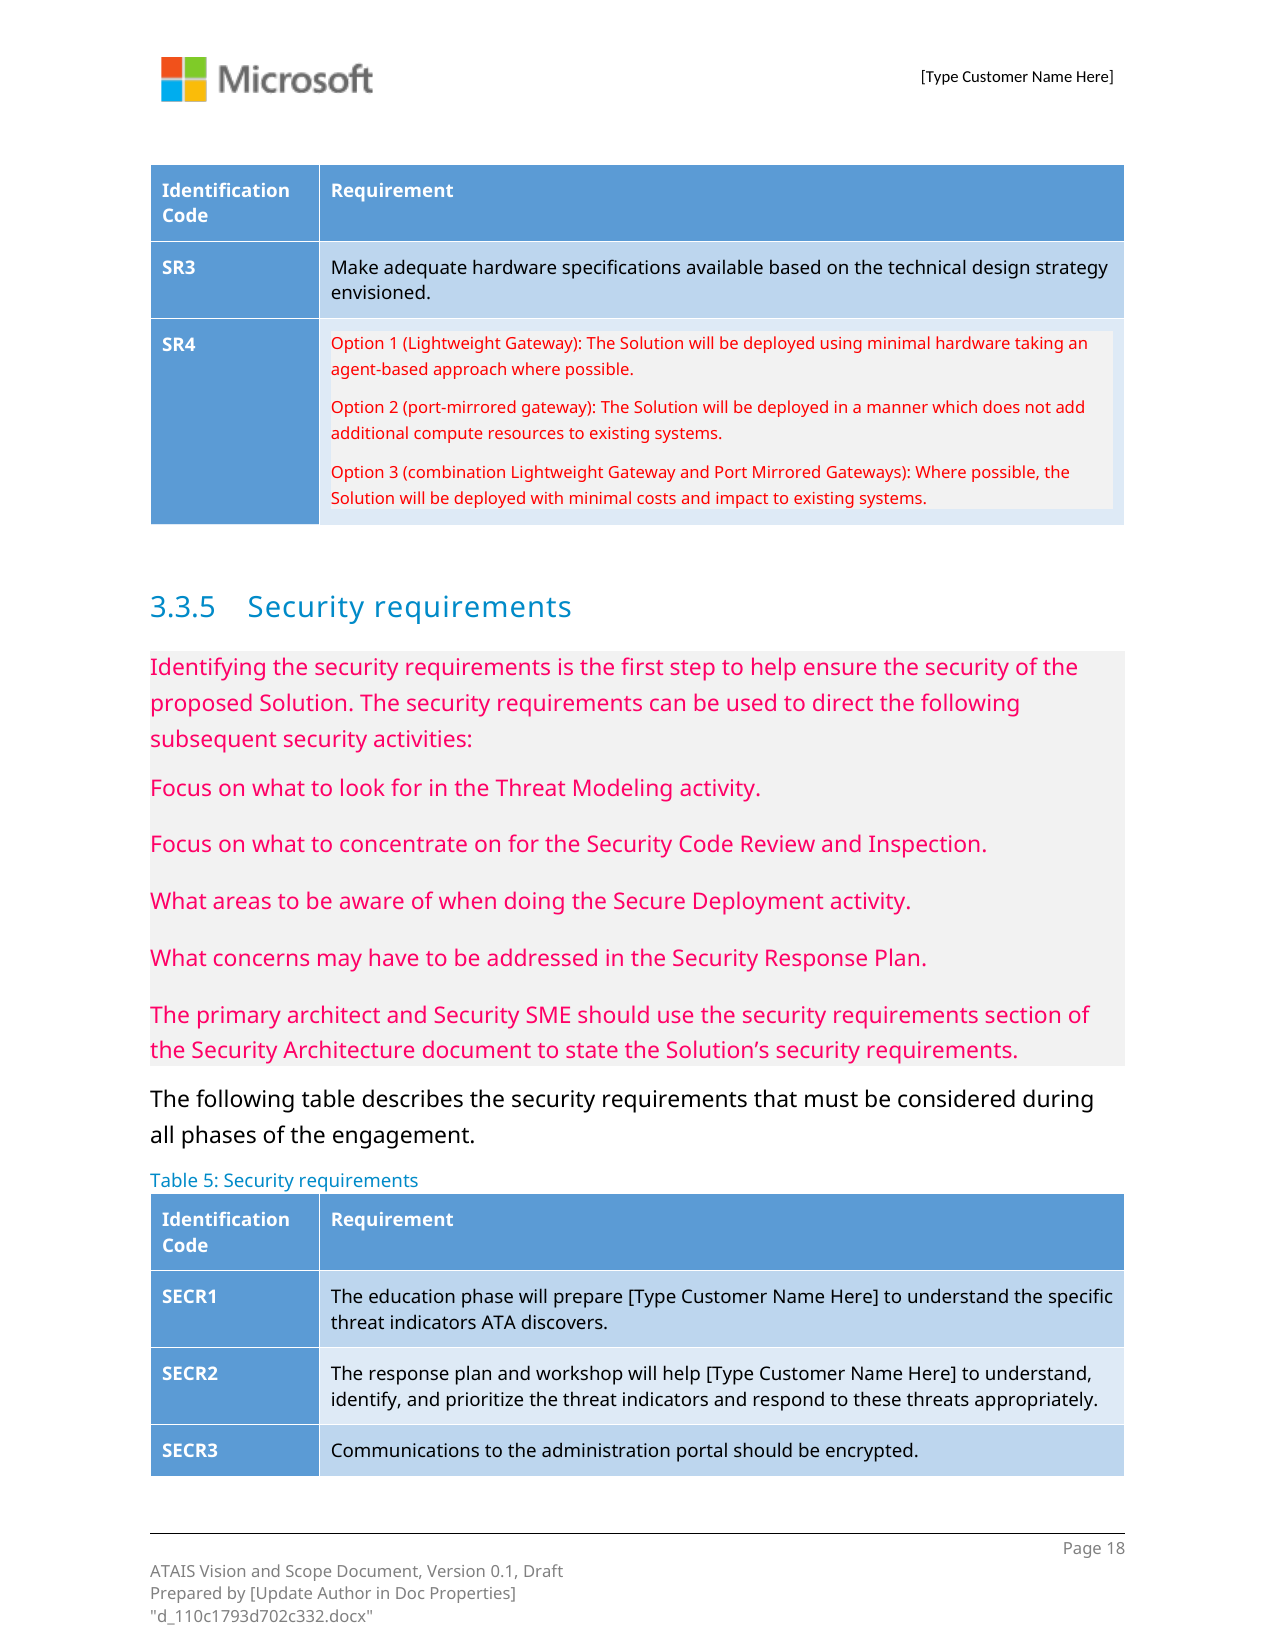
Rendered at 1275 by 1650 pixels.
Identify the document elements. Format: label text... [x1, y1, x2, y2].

table_header Requirement [320, 165, 1124, 241]
text The primary architect and Security SME should use the security requirements section of the Security Architecture document to state the Solution’s security requirements. [150, 998, 1125, 1066]
table_cell The education phase will prepare to understand the specific threat indicators ATA discovers. [320, 1271, 1124, 1347]
text Focus on what to concentrate on for the Security Code Review and Inspection. [150, 828, 1125, 859]
text What areas to be aware of when doing the Secure Deployment activity. [150, 885, 1125, 916]
table_cell SR4 [151, 319, 319, 524]
table_cell SR3 [151, 242, 319, 318]
table_header Identification Code [151, 165, 319, 241]
picture [161, 57, 374, 103]
text What concerns may have to be addressed in the Security Response Plan. [150, 942, 1125, 973]
table_cell SECR3 [151, 1425, 319, 1476]
table_cell Make adequate hardware specifications available based on the technical design strategy envisioned. [320, 242, 1124, 318]
text The following table describes the security requirements that must be considered during all phases of the engagement. [150, 1083, 1125, 1150]
text Focus on what to look for in the Threat Modeling activity. [150, 771, 1125, 803]
table_cell Communications to the administration portal should be encrypted. [320, 1425, 1124, 1476]
table_cell Option 1 (Lightweight Gateway): The Solution will be deployed using minimal hardware taking an agent-based approach where possible. Option 2 (port-mirrored gateway): The Solution will be deployed in a manner which does not add additional compute resources to existing systems. Option 3 (combination Lightweight Gateway and Port Mirrored Gateways): Where possible, the Solution will be deployed with minimal costs and impact to existing systems. [320, 319, 1124, 524]
subtitle Security requirements [150, 586, 1125, 626]
text Identifying the security requirements is the first step to help ensure the security of the proposed Solution. The security requirements can be used to direct the following subsequent security activities: [150, 651, 1125, 754]
table_header Requirement [320, 1194, 1124, 1270]
table_cell SECR2 [151, 1348, 319, 1424]
table_cell The response plan and workshop will help to understand, identify, and prioritize the threat indicators and respond to these threats appropriately. [320, 1348, 1124, 1424]
table_cell SECR1 [151, 1271, 319, 1347]
table_header Identification Code [151, 1194, 319, 1270]
